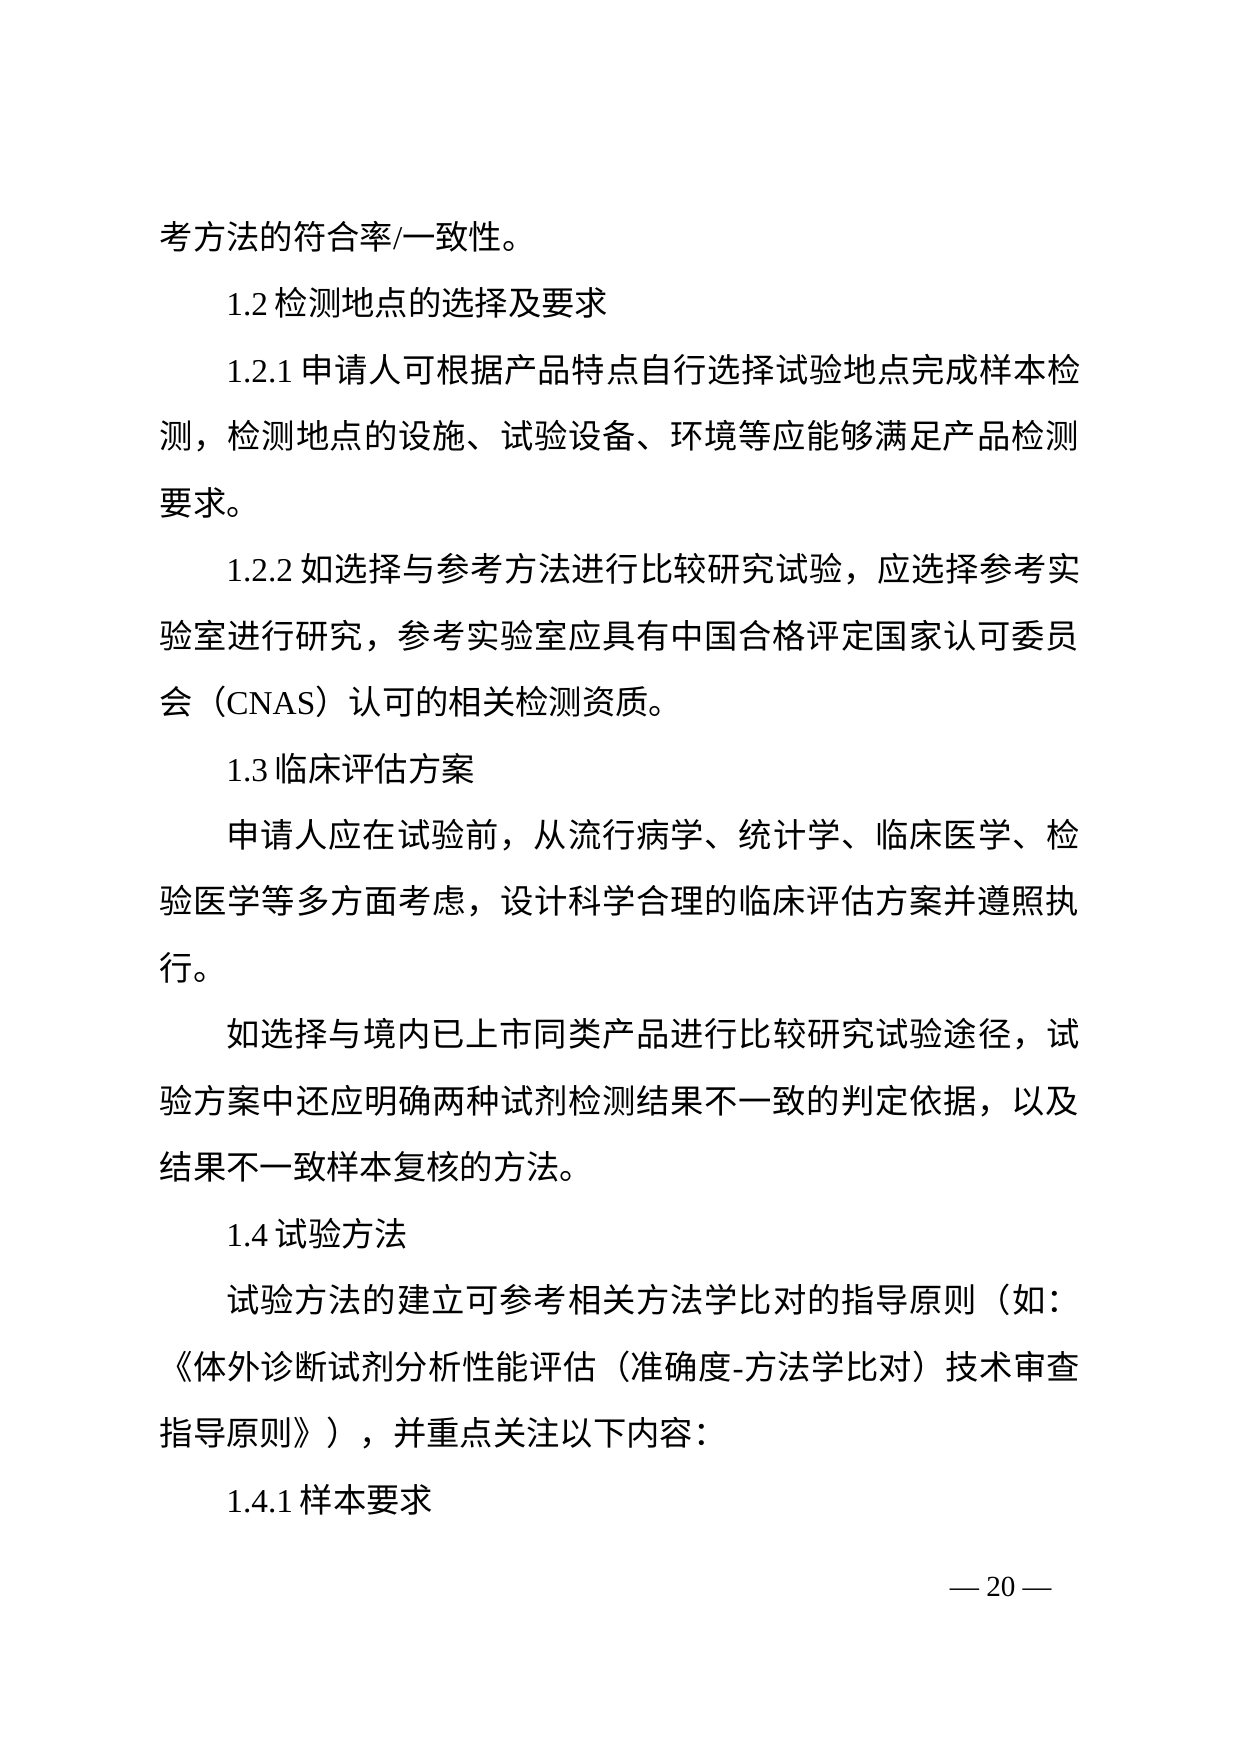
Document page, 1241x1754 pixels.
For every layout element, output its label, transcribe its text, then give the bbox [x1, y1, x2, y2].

text 1.2.2如选择与参考方法进行比较研究试验，应选择参考实验室进行研究，参考实验室应具有中国合格评定国家认可委员会（CNAS）认可的相关检测资质。 [159, 534, 1081, 733]
text 如选择与境内已上市同类产品进行比较研究试验途径，试验方案中还应明确两种试剂检测结果不一致的判定依据，以及结果不一致样本复核的方法。 [159, 999, 1081, 1198]
text 1.3临床评估方案 [159, 733, 1081, 800]
text 1.4.1样本要求 [159, 1464, 1081, 1531]
text 试验方法的建立可参考相关方法学比对的指导原则（如：《体外诊断试剂分析性能评估（准确度-方法学比对）技术审查指导原则》），并重点关注以下内容： [159, 1265, 1081, 1464]
text 1.2检测地点的选择及要求 [159, 268, 1081, 334]
text 1.4试验方法 [159, 1198, 1081, 1265]
text 1.2.1申请人可根据产品特点自行选择试验地点完成样本检测，检测地点的设施、试验设备、环境等应能够满足产品检测要求。 [159, 334, 1081, 534]
text 申请人应在试验前，从流行病学、统计学、临床医学、检验医学等多方面考虑，设计科学合理的临床评估方案并遵照执行。 [159, 800, 1081, 999]
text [159, 202, 1081, 268]
